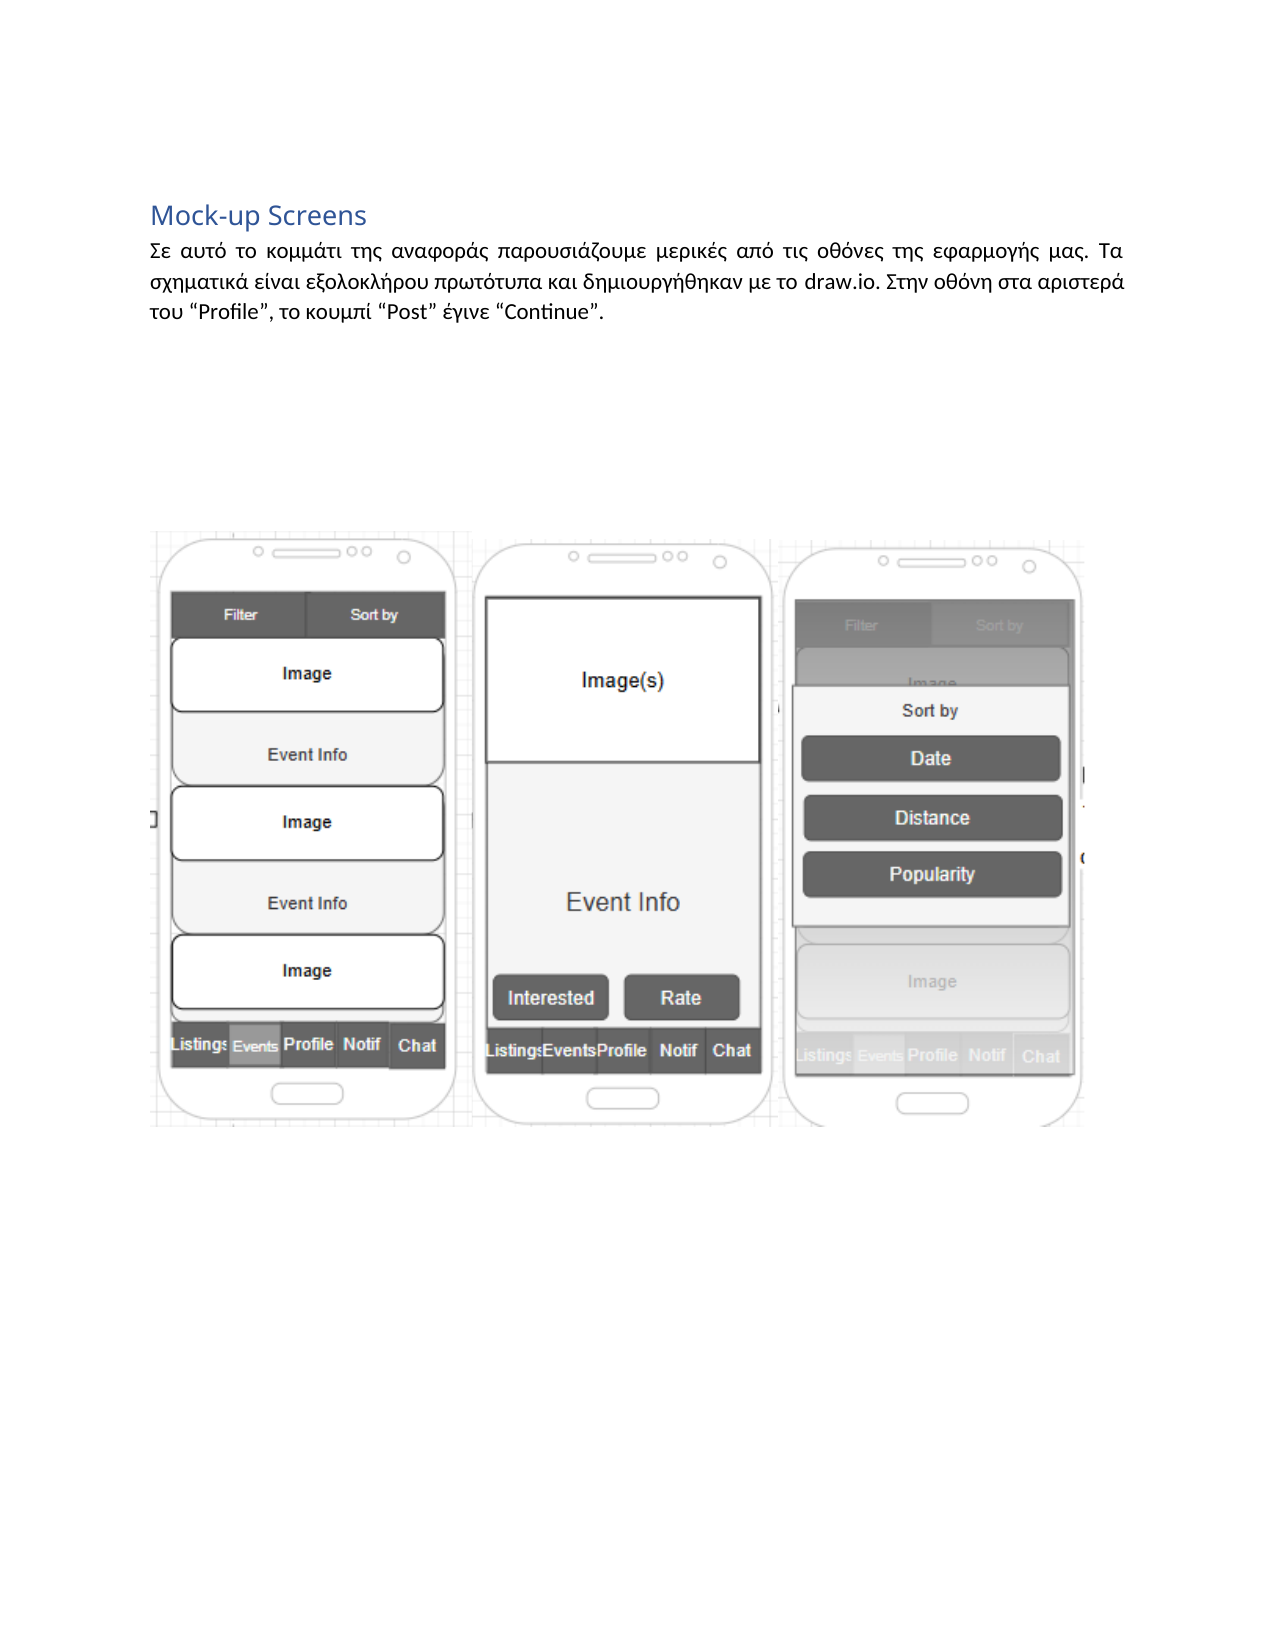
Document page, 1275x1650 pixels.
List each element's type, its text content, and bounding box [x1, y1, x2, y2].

picture [150, 531, 1085, 1127]
text Σε αυτό το κομμάτι της αναφοράς παρουσιάζουμε μερικές από τις οθόνες της εφαρμογής μας. Τα σχηματικά είναι εξολοκλήρου πρωτότυπα και δημιουργήθηκαν με το draw.io. Στην οθόνη στα αριστερά του “Profile”, το κουμπί “Post” έγινε “Continue”. [150, 237, 1125, 325]
subtitle Mock-up Screens [150, 197, 1125, 234]
